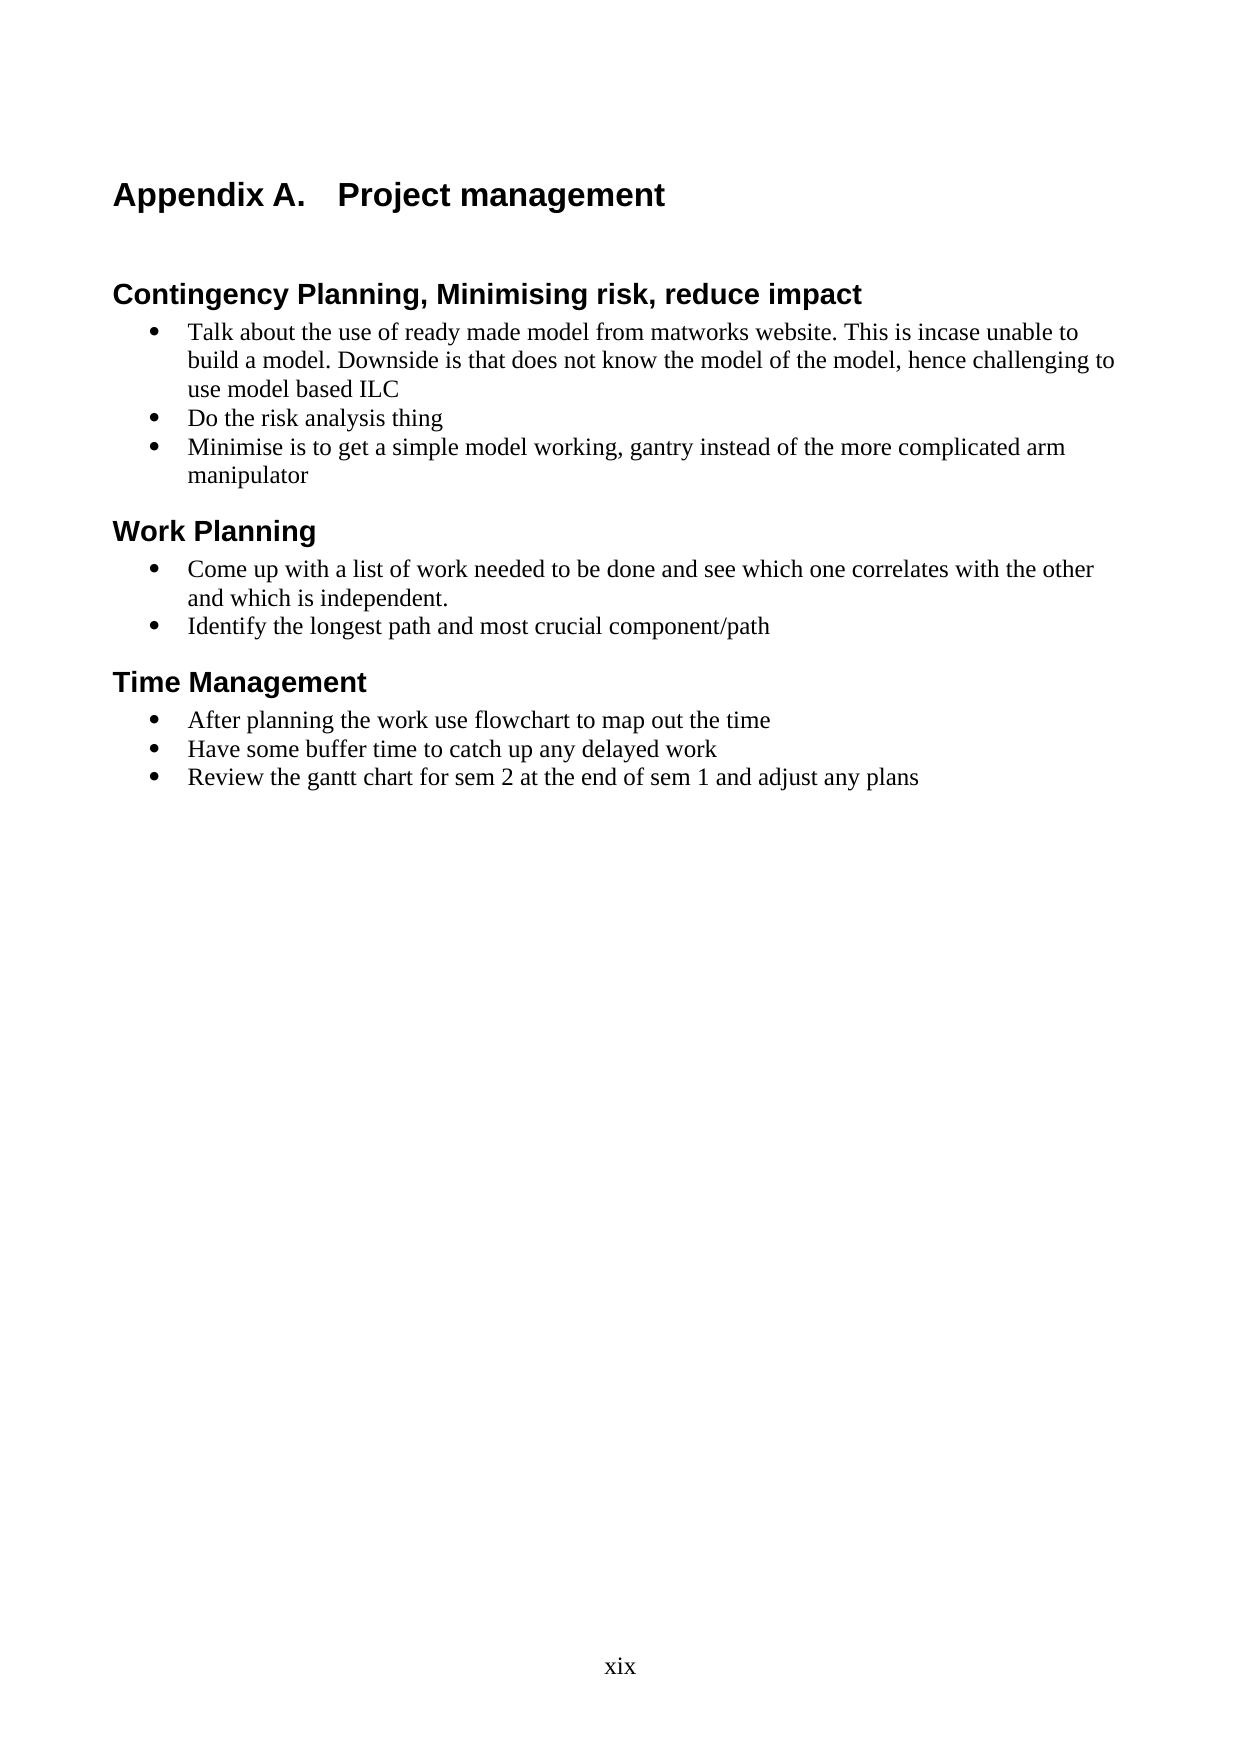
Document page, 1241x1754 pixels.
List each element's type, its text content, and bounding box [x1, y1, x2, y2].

list Review the gantt chart for sem 2 at the end of sem 1 and adjust any plans [150, 762, 1128, 791]
subtitle Contingency Planning, Minimising risk, reduce impact [112, 277, 1128, 310]
list After planning the work use flowchart to map out the time [150, 705, 1128, 734]
list Minimise is to get a simple model working, gantry instead of the more complicated arm manipulator [150, 432, 1128, 489]
list Do the risk analysis thing [150, 403, 1128, 432]
subtitle Work Planning [112, 514, 1128, 548]
subtitle Time Management [112, 665, 1128, 699]
list Talk about the use of ready made model from matworks website. This is incase unable to build a model. Downside is that does not know the model of the model, hence challenging to use model based ILC [150, 317, 1128, 403]
list Identify the longest path and most crucial component/path [150, 611, 1128, 640]
list Come up with a list of work needed to be done and see which one correlates with the other and which is independent. [150, 554, 1128, 611]
subtitle Project management [112, 175, 1128, 213]
list Have some buffer time to catch up any delayed work [150, 734, 1128, 762]
